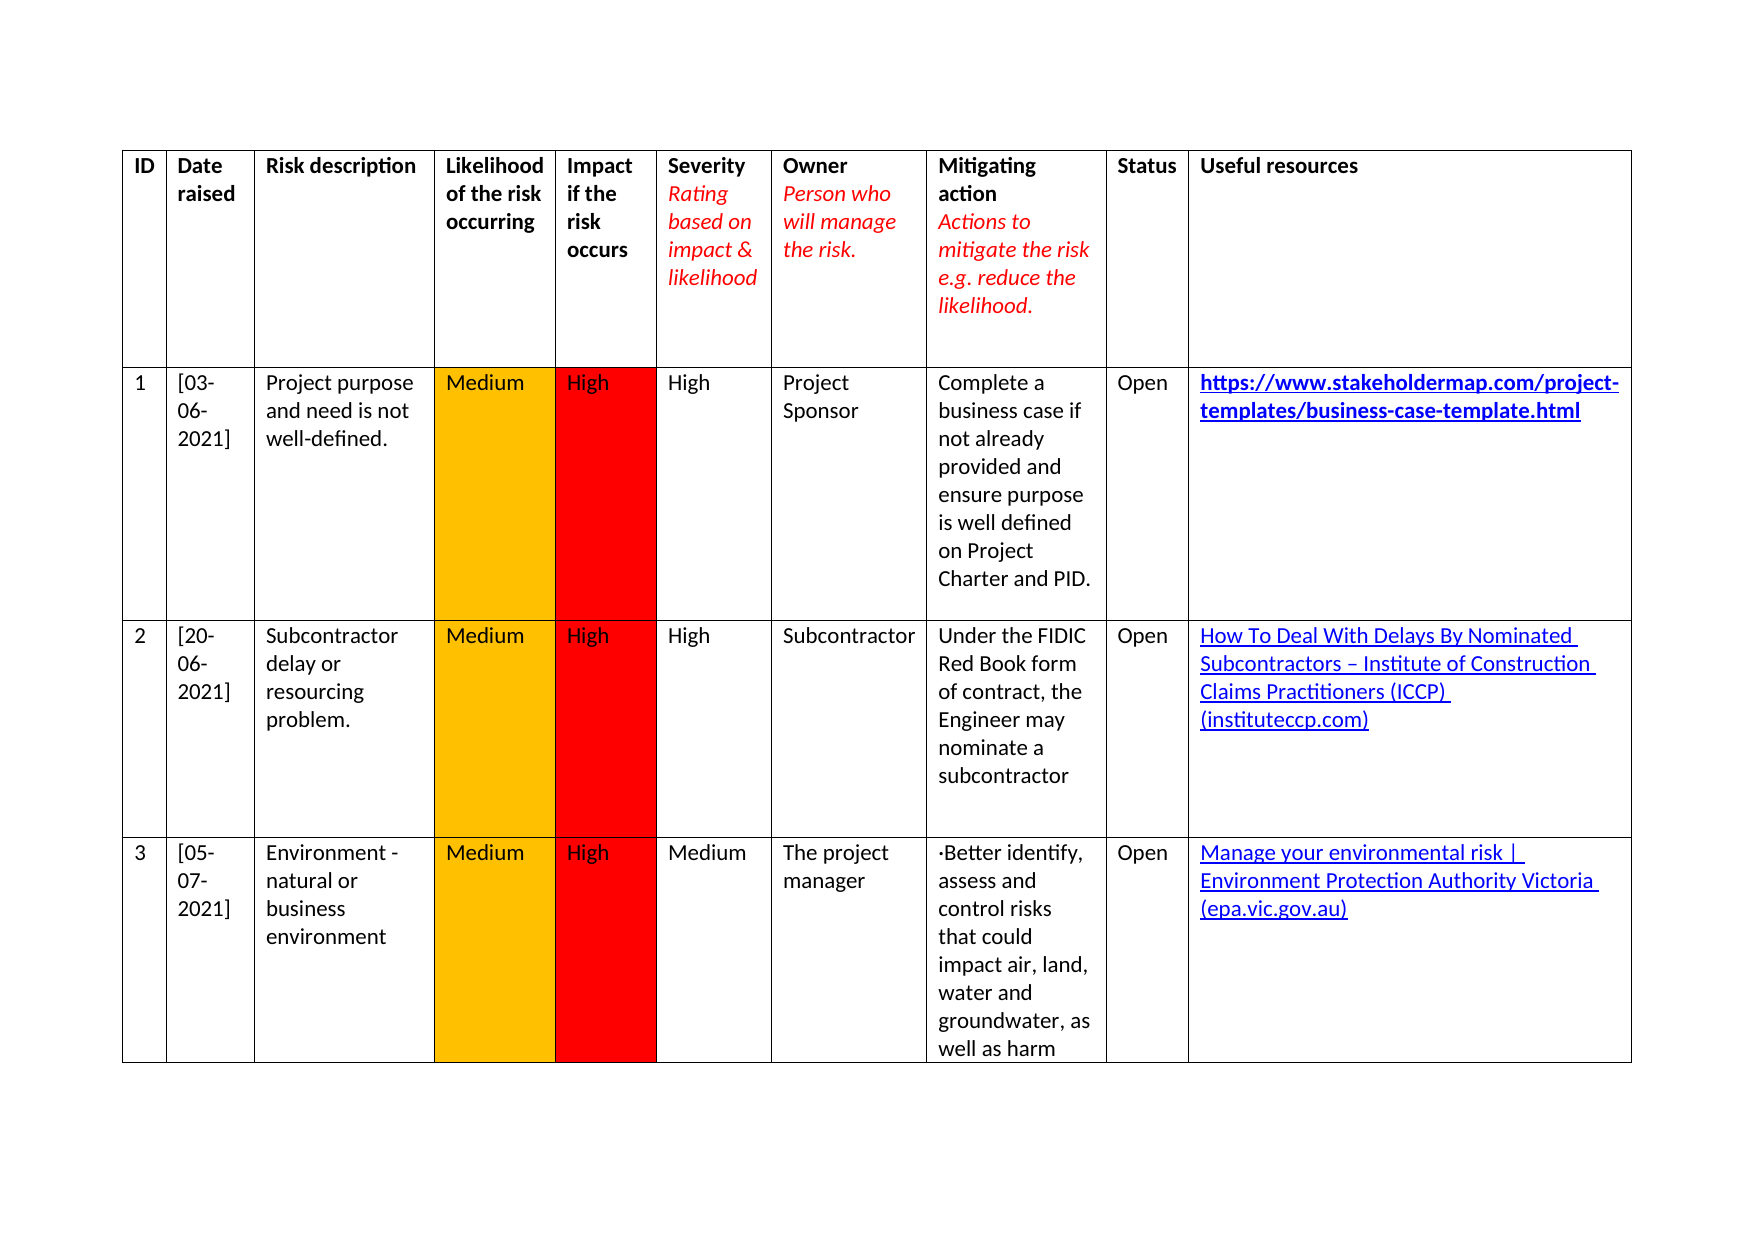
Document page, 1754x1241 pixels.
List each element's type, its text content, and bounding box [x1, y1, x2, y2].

table_header Risk description [255, 151, 434, 367]
table_cell Under the FIDIC Red Book form of contract, the Engineer may nominate a subcontractor [927, 621, 1106, 837]
table_cell Open [1107, 838, 1188, 1062]
table_header Status [1107, 151, 1188, 367]
table_header Owner Person who will manage the risk. [772, 151, 926, 367]
table_header Severity Rating based on impact & likelihood [657, 151, 771, 367]
table_cell High [556, 621, 656, 837]
table_header ID [123, 151, 166, 367]
table_cell Project Sponsor [772, 368, 926, 620]
table_cell Project purpose and need is not well-defined. [255, 368, 434, 620]
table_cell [1189, 838, 1631, 1062]
table_cell [03-06-2021] [167, 368, 254, 620]
table_cell High [657, 368, 771, 620]
table_cell Subcontractor delay or resourcing problem. [255, 621, 434, 837]
table_cell The project manager [772, 838, 926, 1062]
table_cell [05-07-2021] [167, 838, 254, 1062]
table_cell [255, 838, 434, 1062]
table_header Date raised [167, 151, 254, 367]
table_cell Subcontractor [772, 621, 926, 837]
table_cell How To Deal With Delays By Nominated Subcontractors – Institute of Construction Claims Practitioners (ICCP) (instituteccp.com) [1189, 621, 1631, 837]
table_cell 3 [123, 838, 166, 1062]
table_cell Complete a business case if not already provided and ensure purpose is well defined on Project Charter and PID. [927, 368, 1106, 620]
table_header Useful resources [1189, 151, 1631, 367]
table_cell Open [1107, 621, 1188, 837]
table_cell High [556, 838, 656, 1062]
table_cell [20-06-2021] [167, 621, 254, 837]
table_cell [927, 838, 1106, 1062]
table_cell Open [1107, 368, 1188, 620]
table_cell Medium [435, 368, 555, 620]
table_cell https://www.stakeholdermap.com/project-templates/business-case-template.html [1189, 368, 1631, 620]
table_header Likelihood of the risk occurring [435, 151, 555, 367]
table_cell Medium [657, 838, 771, 1062]
table_cell Medium [435, 621, 555, 837]
table_cell Medium [435, 838, 555, 1062]
table_cell 2 [123, 621, 166, 837]
table_cell High [556, 368, 656, 620]
table_cell 1 [123, 368, 166, 620]
table_cell High [657, 621, 771, 837]
table_header Mitigating action Actions to mitigate the risk e.g. reduce the likelihood. [927, 151, 1106, 367]
table_header Impact if the risk occurs [556, 151, 656, 367]
